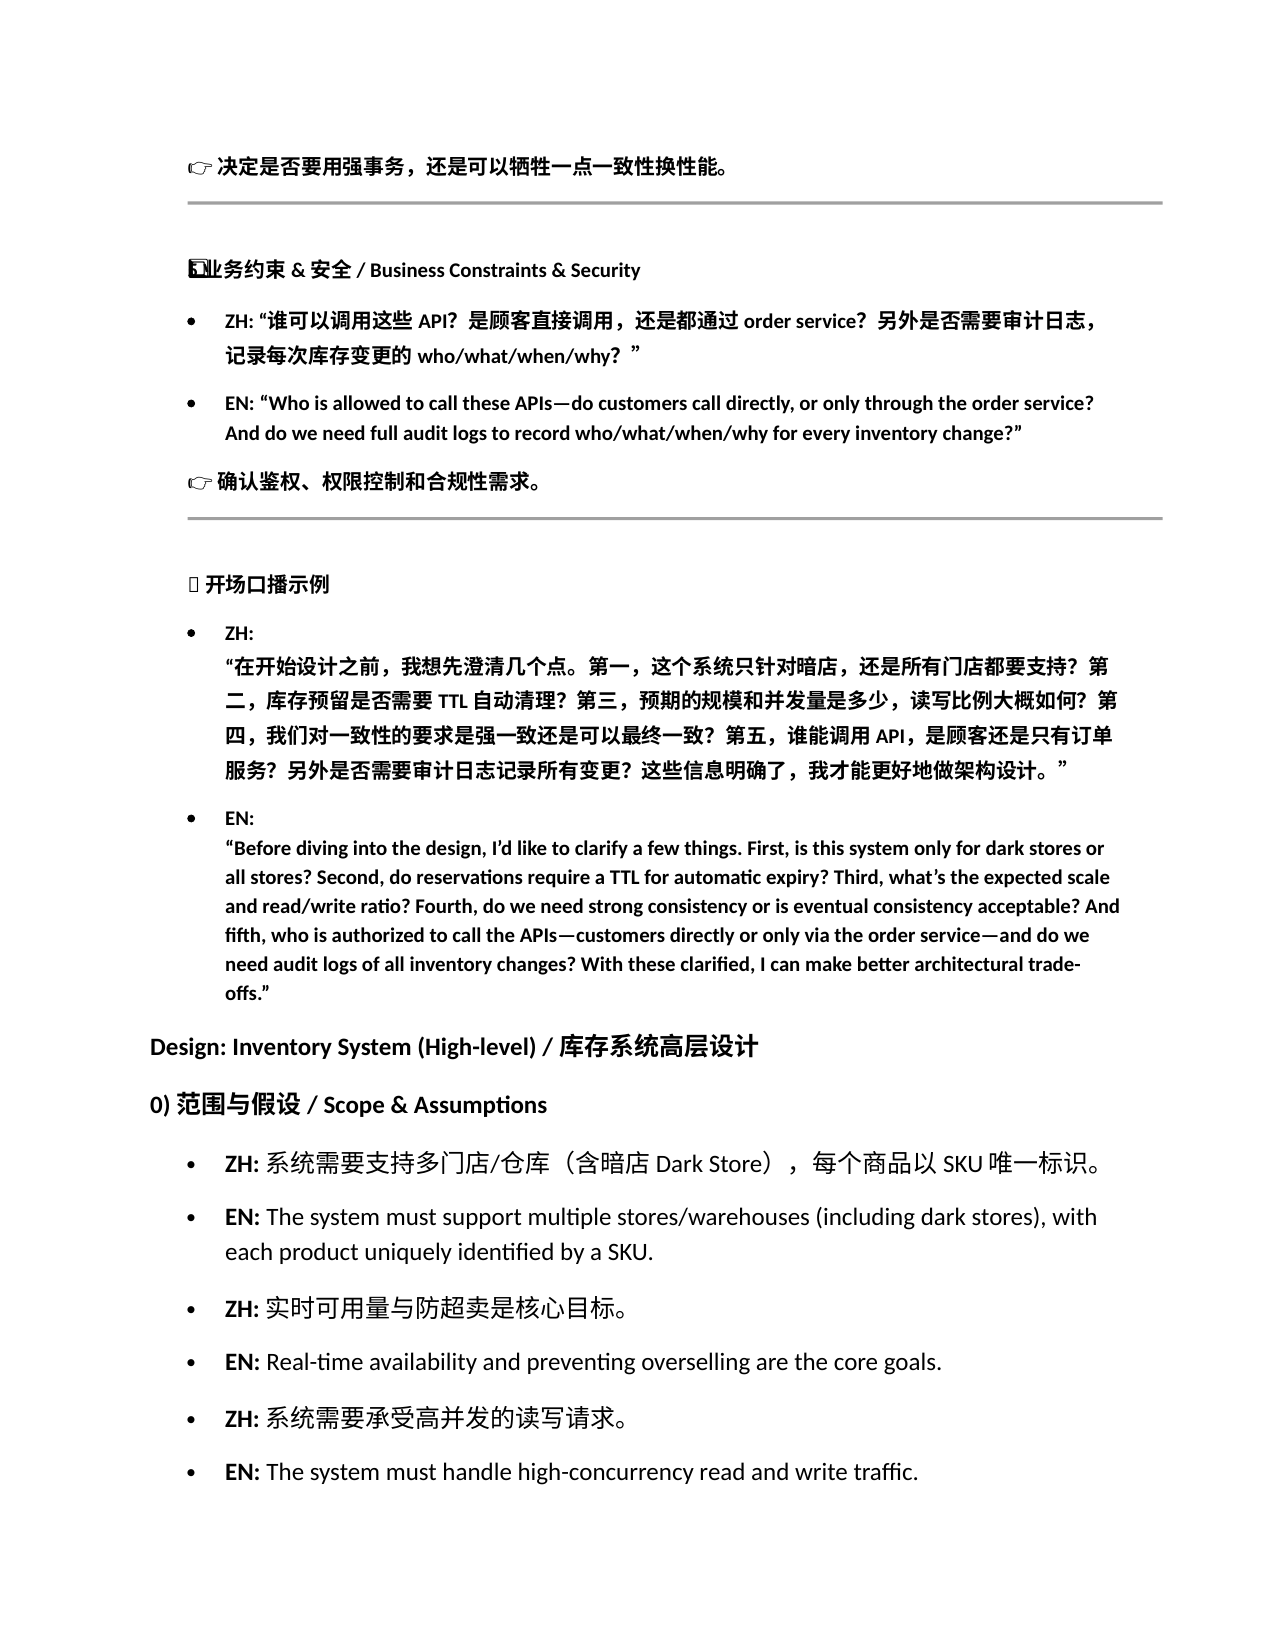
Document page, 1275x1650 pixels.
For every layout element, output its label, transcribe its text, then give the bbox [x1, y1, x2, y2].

list EN: The system must handle high-concurrency read and write traffic. [187, 1456, 1125, 1487]
text ✨ 开场口播示例 [187, 569, 1125, 599]
list EN: “Who is allowed to call these APIs—do customers call directly, or only through the order service? And do we need full audit logs to record who/what/when/why for every inventory change?” [187, 391, 1125, 445]
text Design: Inventory System (High-level) / 库存系统高层设计 [150, 1026, 1125, 1063]
list ZH: 系统需要支持多门店/仓库（含暗店 Dark Store），每个商品以 SKU 唯一标识。 [187, 1143, 1125, 1179]
text 👉 决定是否要用强事务，还是可以牺牲一点一致性换性能。 [187, 150, 1125, 180]
list EN: “Before diving into the design, I’d like to clarify a few things. First, is this system only for dark stores or all stores? Second, do reservations require a TTL for automatic expiry? Third, what’s the expected scale and read/write ratio? Fourth, do we need strong consistency or is eventual consistency acceptable? And fifth, who is authorized to call the APIs—customers directly or only via the order service—and do we need audit logs of all inventory changes? With these clarified, I can make better architectural trade-offs.” [187, 806, 1125, 1006]
text 👉 确认鉴权、权限控制和合规性需求。 [187, 466, 1125, 496]
text 0) 范围与假设 / Scope & Assumptions [150, 1085, 1125, 1121]
list ZH: “谁可以调用这些 API？是顾客直接调用，还是都通过 order service？另外是否需要审计日志，记录每次库存变更的 who/what/when/why？” [187, 304, 1125, 369]
list ZH: 实时可用量与防超卖是核心目标。 [187, 1288, 1125, 1324]
list ZH: 系统需要承受高并发的读写请求。 [187, 1398, 1125, 1434]
list EN: The system must support multiple stores/warehouses (including dark stores), with each product uniquely identified by a SKU. [187, 1201, 1125, 1267]
text 5️⃣ 业务约束 & 安全 / Business Constraints & Security [187, 253, 1125, 283]
list EN: Real-time availability and preventing overselling are the core goals. [187, 1346, 1125, 1377]
list ZH: “在开始设计之前，我想先澄清几个点。第一，这个系统只针对暗店，还是所有门店都要支持？第二，库存预留是否需要 TTL 自动清理？第三，预期的规模和并发量是多少，读写比例大概如何？第四，我们对一致性的要求是强一致还是可以最终一致？第五，谁能调用 API，是顾客还是只有订单服务？另外是否需要审计日志记录所有变更？这些信息明确了，我才能更好地做架构设计。” [187, 620, 1125, 784]
